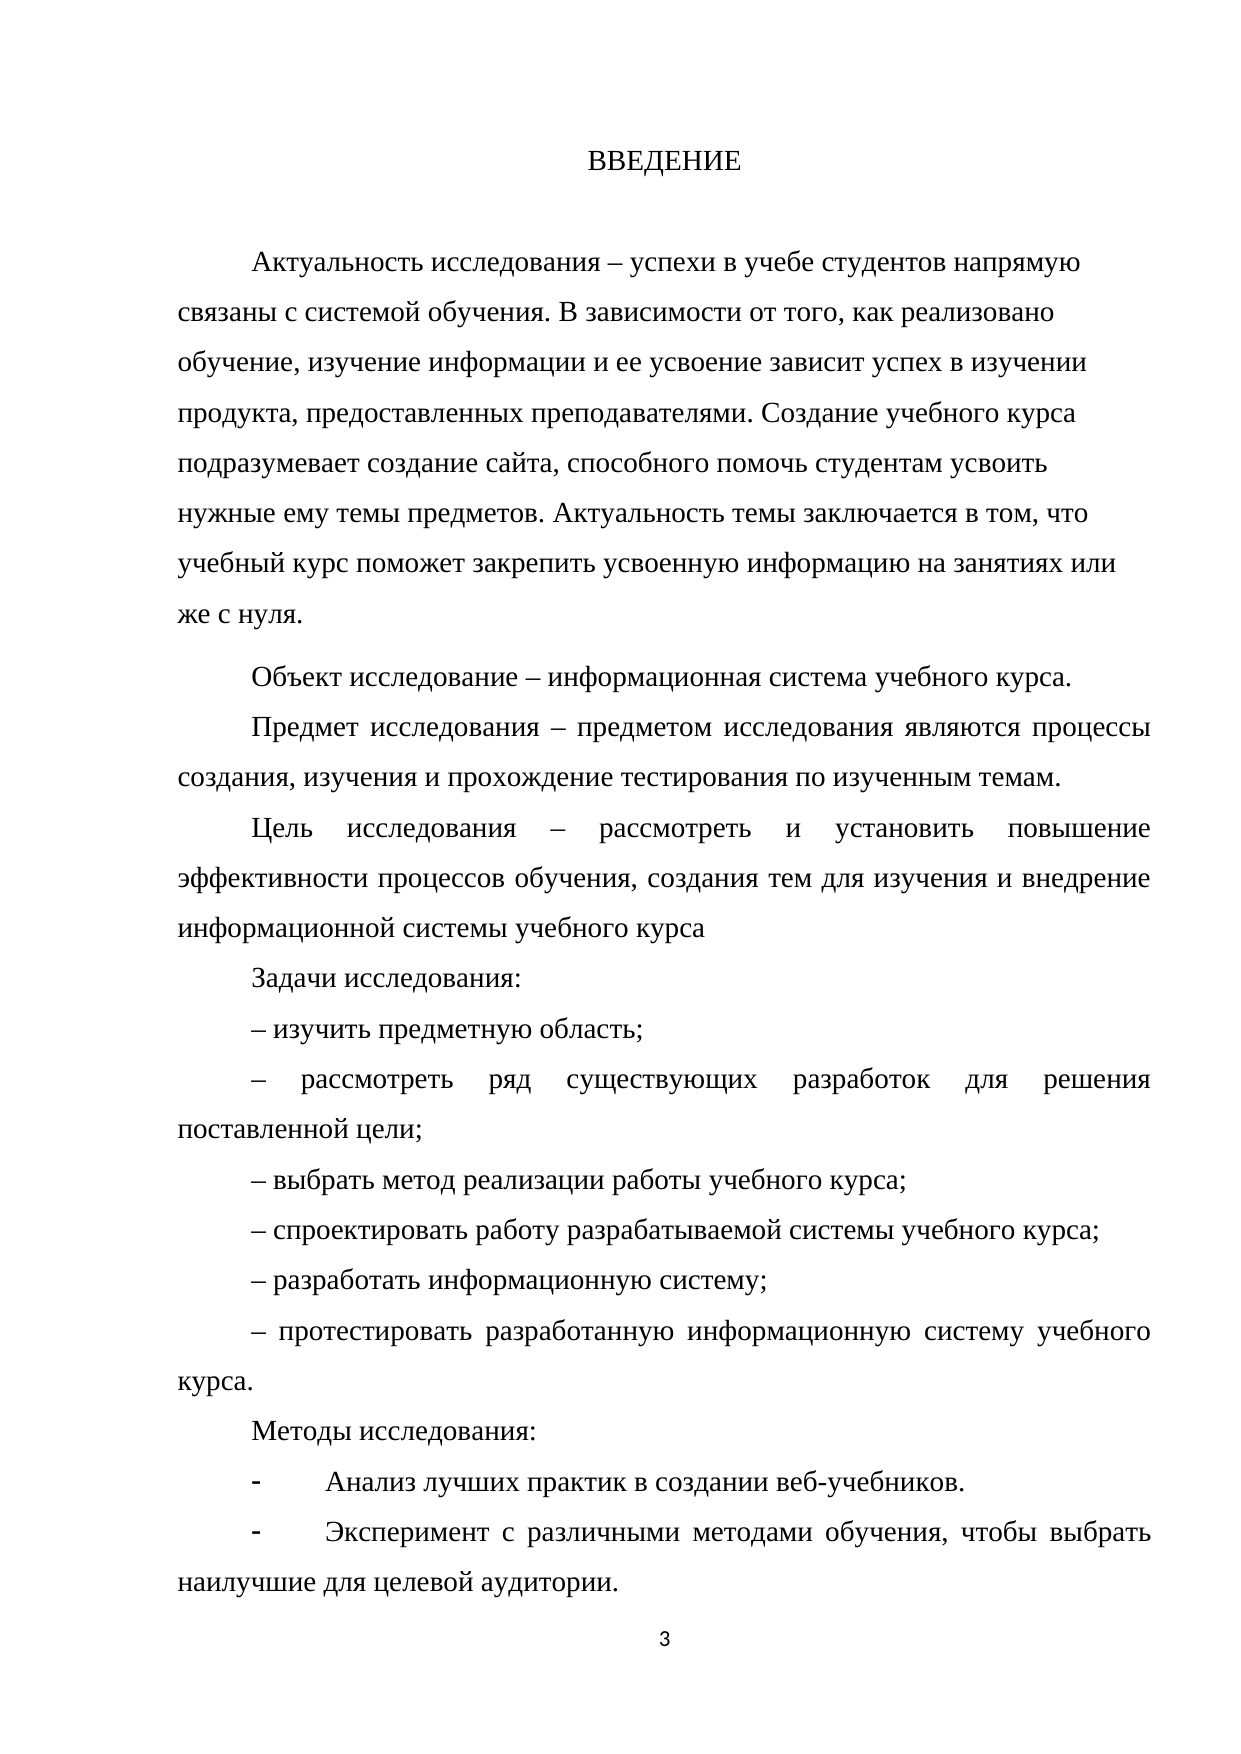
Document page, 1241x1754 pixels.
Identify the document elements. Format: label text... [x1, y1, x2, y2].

text – изучить предметную область; [177, 1011, 1152, 1044]
text Задачи исследования: [177, 961, 1152, 994]
text – спроектировать работу разрабатываемой системы учебного курса; [177, 1212, 1152, 1246]
list Анализ лучших практик в создании веб-учебников. [177, 1464, 1152, 1497]
text – рассмотреть ряд существующих разработок для решения поставленной цели; [177, 1061, 1152, 1145]
text – протестировать разработанную информационную систему учебного курса. [177, 1313, 1152, 1397]
text Методы исследования: [177, 1413, 1152, 1447]
subtitle ВВЕДЕНИЕ [177, 143, 1152, 177]
text – разработать информационную систему; [177, 1262, 1152, 1296]
text Цель исследования – рассмотреть и установить повышение эффективности процессов обучения, создания тем для изучения и внедрение информационной системы учебного курса [177, 810, 1152, 944]
text Объект исследование – информационная система учебного курса. [177, 659, 1152, 692]
text – выбрать метод реализации работы учебного курса; [177, 1162, 1152, 1195]
text Предмет исследования – предметом исследования являются процессы создания, изучения и прохождение тестирования по изученным темам. [177, 709, 1152, 793]
text Актуальность исследования – успехи в учебе студентов напрямую связаны с системой обучения. В зависимости от того, как реализовано обучение, изучение информации и ее усвоение зависит успех в изучении продукта, предоставленных преподавателями. Создание учебного курса подразумевает создание сайта, способного помочь студентам усвоить нужные ему темы предметов. Актуальность темы заключается в том, что учебный курс поможет закрепить усвоенную информацию на занятиях или же с нуля. [177, 244, 1152, 629]
list Эксперимент с различными методами обучения, чтобы выбрать наилучшие для целевой аудитории. [177, 1514, 1152, 1598]
